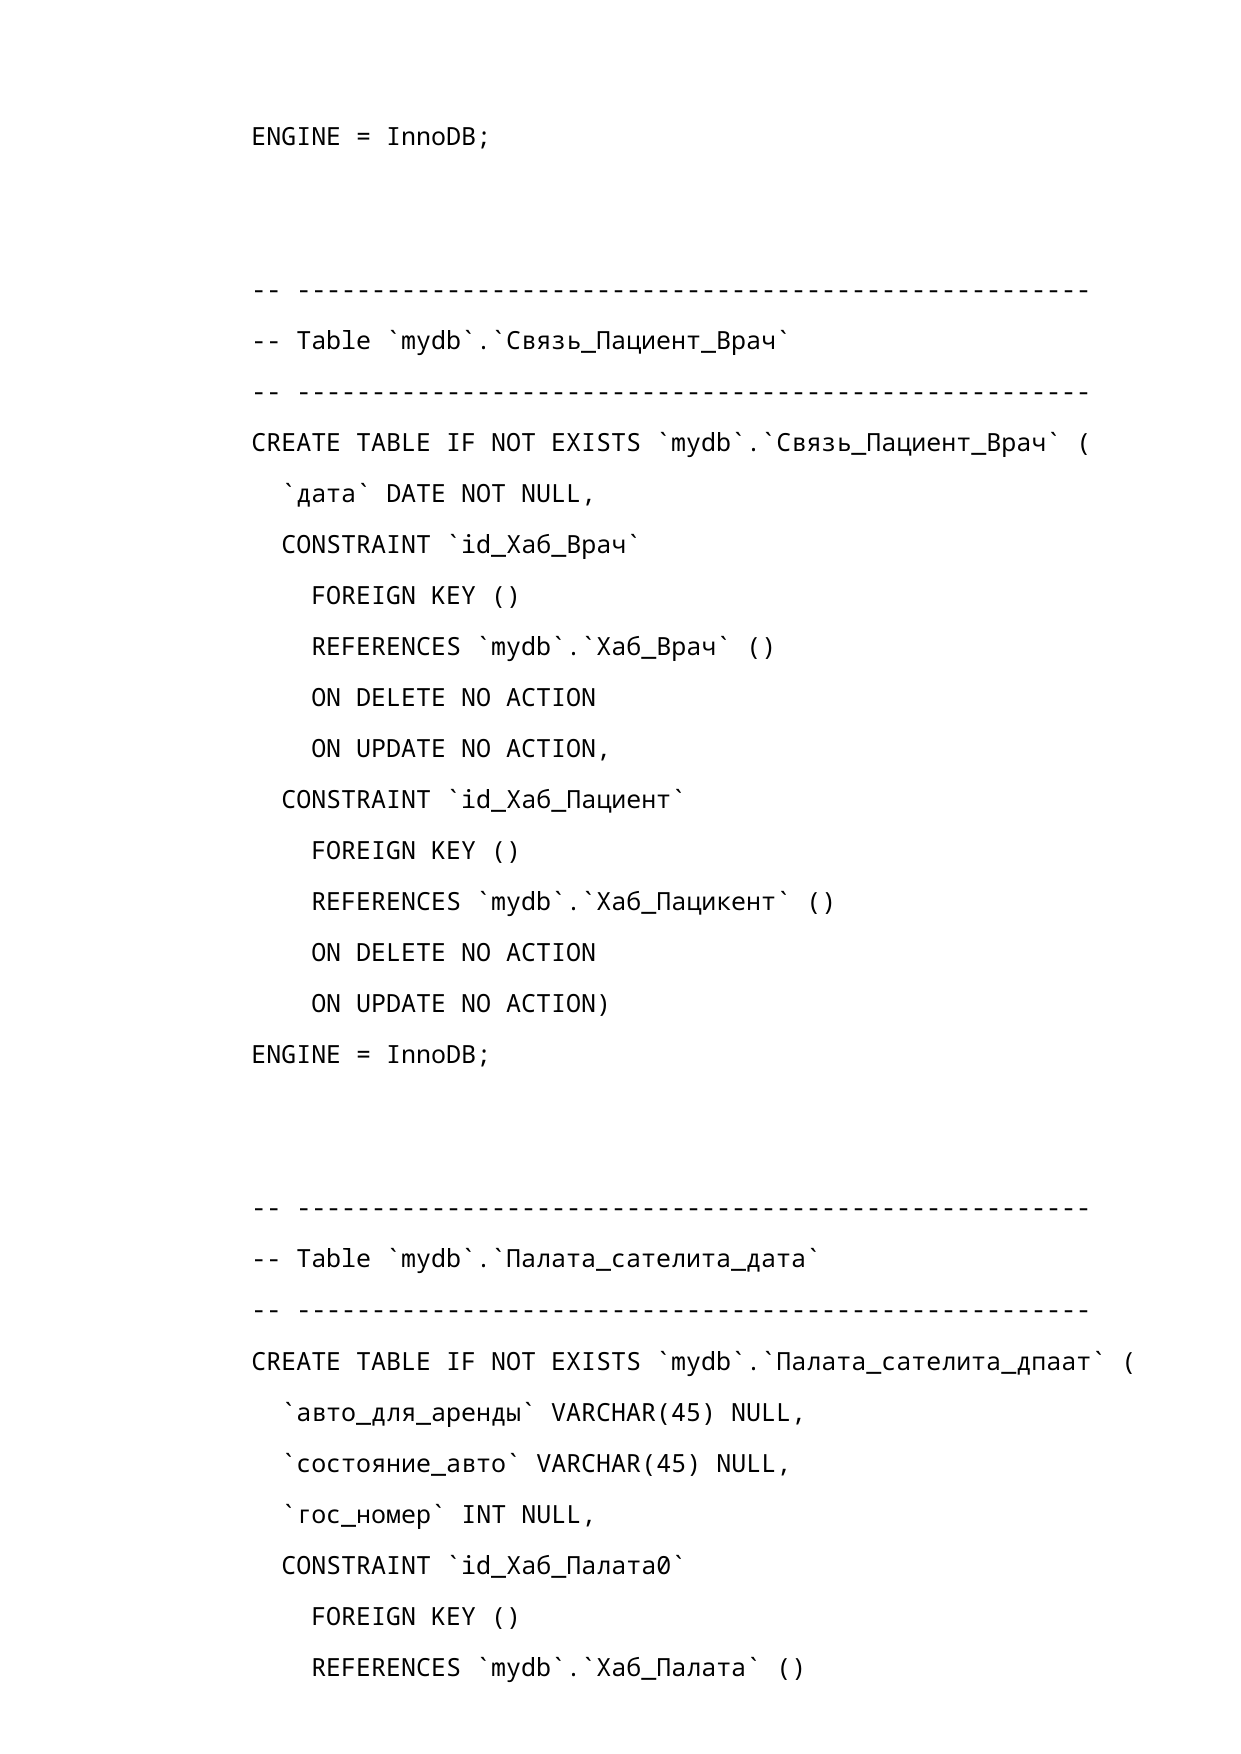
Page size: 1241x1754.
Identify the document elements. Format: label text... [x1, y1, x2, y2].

text ON DELETE NO ACTION [251, 935, 1152, 969]
text -- ----------------------------------------------------- [251, 373, 1152, 407]
text -- Table `mydb`.`Палата_сателита_дата` [251, 1241, 1152, 1275]
text -- Table `mydb`.`Связь_Пациент_Врач` [251, 322, 1152, 356]
text REFERENCES `mydb`.`Хаб_Пацикент` () [251, 884, 1152, 918]
text ON UPDATE NO ACTION) [251, 986, 1152, 1020]
text FOREIGN KEY () [251, 1598, 1152, 1632]
text `дата` DATE NOT NULL, [251, 475, 1152, 509]
text ON DELETE NO ACTION [251, 679, 1152, 714]
text FOREIGN KEY () [251, 577, 1152, 612]
text CONSTRAINT `id_Хаб_Палата0` [251, 1547, 1152, 1581]
text `авто_для_аренды` VARCHAR(45) NULL, [251, 1394, 1152, 1428]
text CONSTRAINT `id_Хаб_Пациент` [251, 782, 1152, 816]
text CONSTRAINT `id_Хаб_Врач` [251, 526, 1152, 561]
text FOREIGN KEY () [251, 833, 1152, 867]
text `состояние_авто` VARCHAR(45) NULL, [251, 1445, 1152, 1479]
text CREATE TABLE IF NOT EXISTS `mydb`.`Связь_Пациент_Врач` ( [251, 424, 1152, 458]
text -- ----------------------------------------------------- [251, 1190, 1152, 1224]
text ENGINE = InnoDB; [251, 1037, 1152, 1071]
text -- ----------------------------------------------------- [251, 271, 1152, 305]
text CREATE TABLE IF NOT EXISTS `mydb`.`Палата_сателита_дпаат` ( [251, 1343, 1152, 1377]
text REFERENCES `mydb`.`Хаб_Палата` () [251, 1649, 1152, 1683]
text ENGINE = InnoDB; [251, 118, 1152, 152]
text `гос_номер` INT NULL, [251, 1496, 1152, 1530]
text -- ----------------------------------------------------- [251, 1292, 1152, 1326]
text REFERENCES `mydb`.`Хаб_Врач` () [251, 628, 1152, 663]
text ON UPDATE NO ACTION, [251, 731, 1152, 765]
